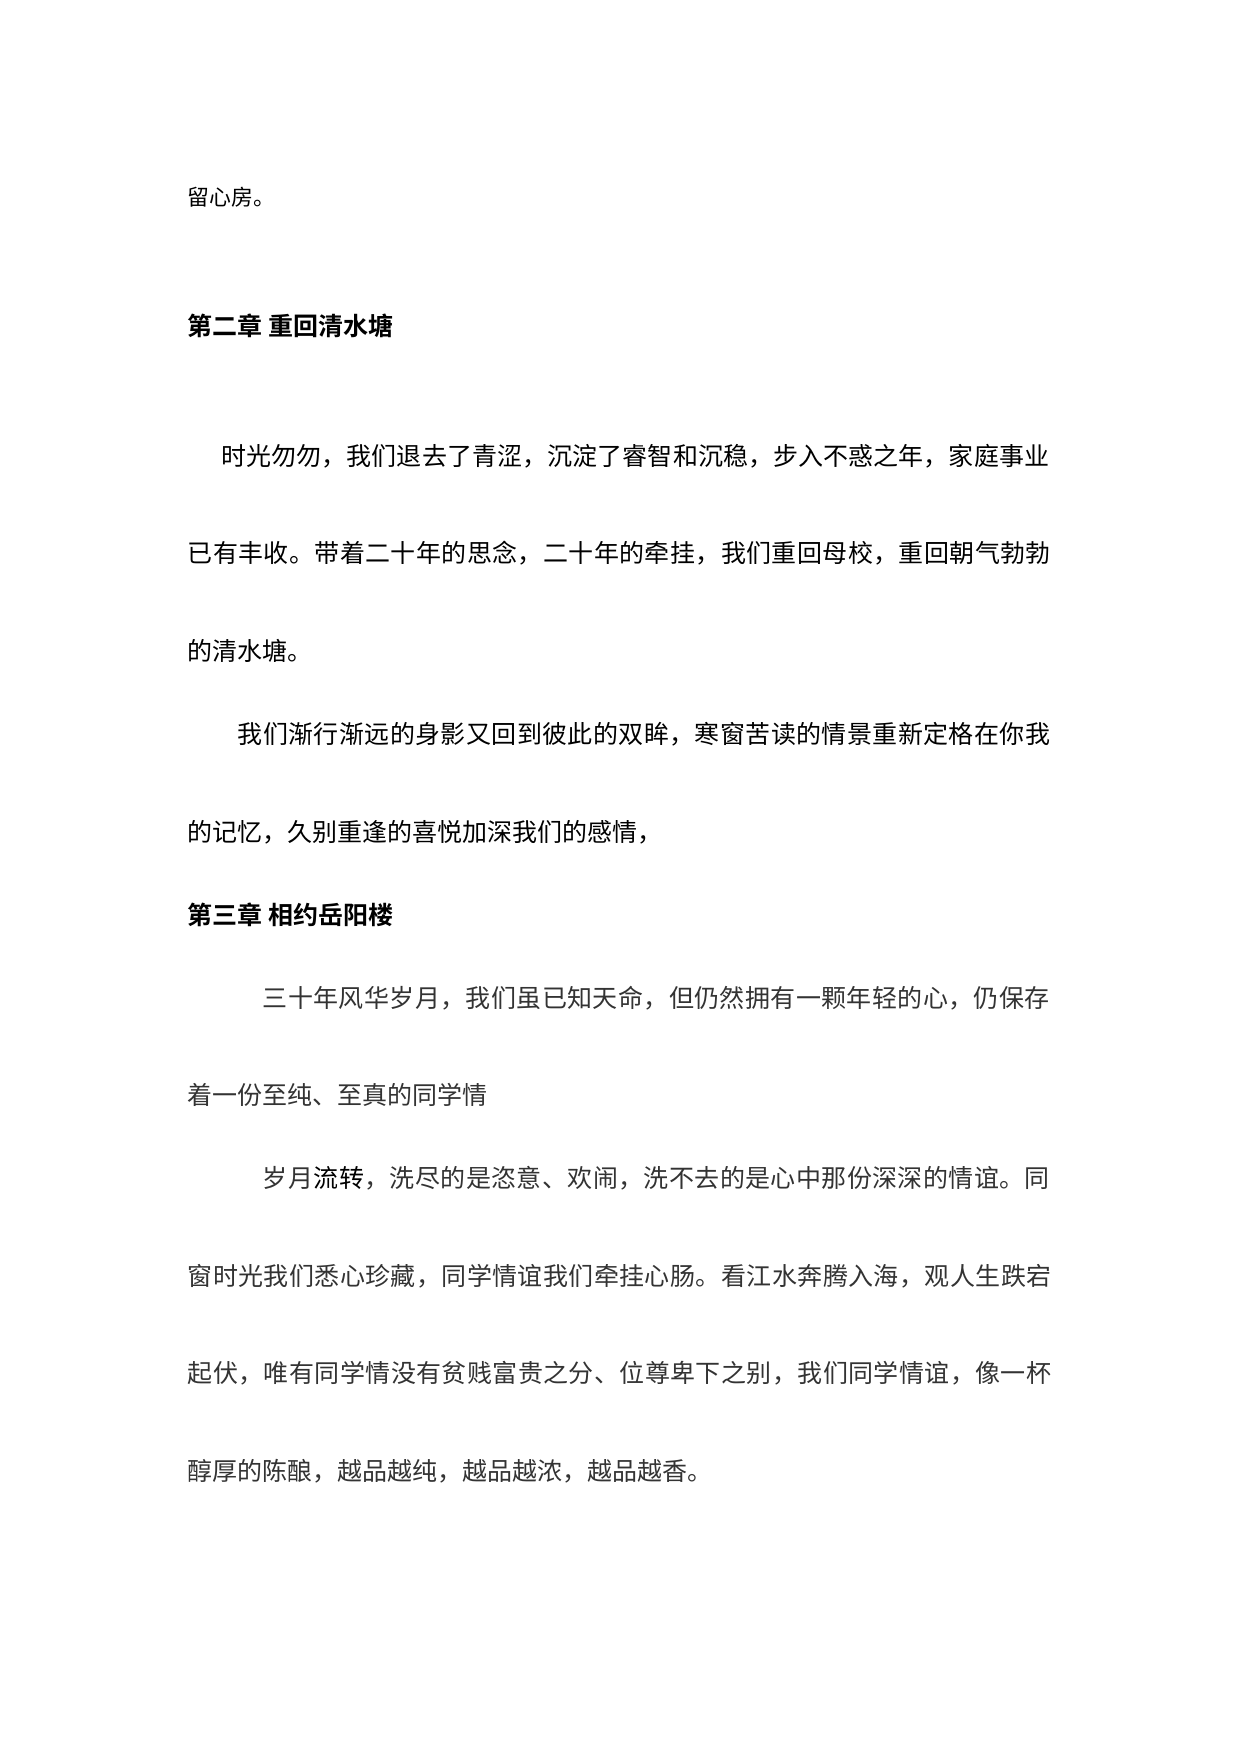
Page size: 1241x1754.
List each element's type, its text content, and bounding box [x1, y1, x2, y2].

text 岁月流转，洗尽的是恣意、欢闹，洗不去的是心中那份深深的情谊。同窗时光我们悉心珍藏，同学情谊我们牵挂心肠。看江水奔腾入海，观人生跌宕起伏，唯有同学情没有贫贱富贵之分、位尊卑下之别，我们同学情谊，像一杯醇厚的陈酿，越品越纯，越品越浓，越品越香。 [187, 1144, 1053, 1502]
list 相约岳阳楼 [187, 881, 1053, 946]
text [187, 162, 1053, 227]
list 重回清水塘 [187, 292, 1053, 357]
text 三十年风华岁月，我们虽已知天命，但仍然拥有一颗年轻的心，仍保存着一份至纯、至真的同学情 [187, 964, 1053, 1126]
text 时光勿勿，我们退去了青涩，沉淀了睿智和沉稳，步入不惑之年，家庭事业已有丰收。带着二十年的思念，二十年的牵挂，我们重回母校，重回朝气勃勃的清水塘。 [187, 422, 1053, 682]
text 我们渐行渐远的身影又回到彼此的双眸，寒窗苦读的情景重新定格在你我的记忆，久别重逢的喜悦加深我们的感情， [187, 700, 1053, 863]
